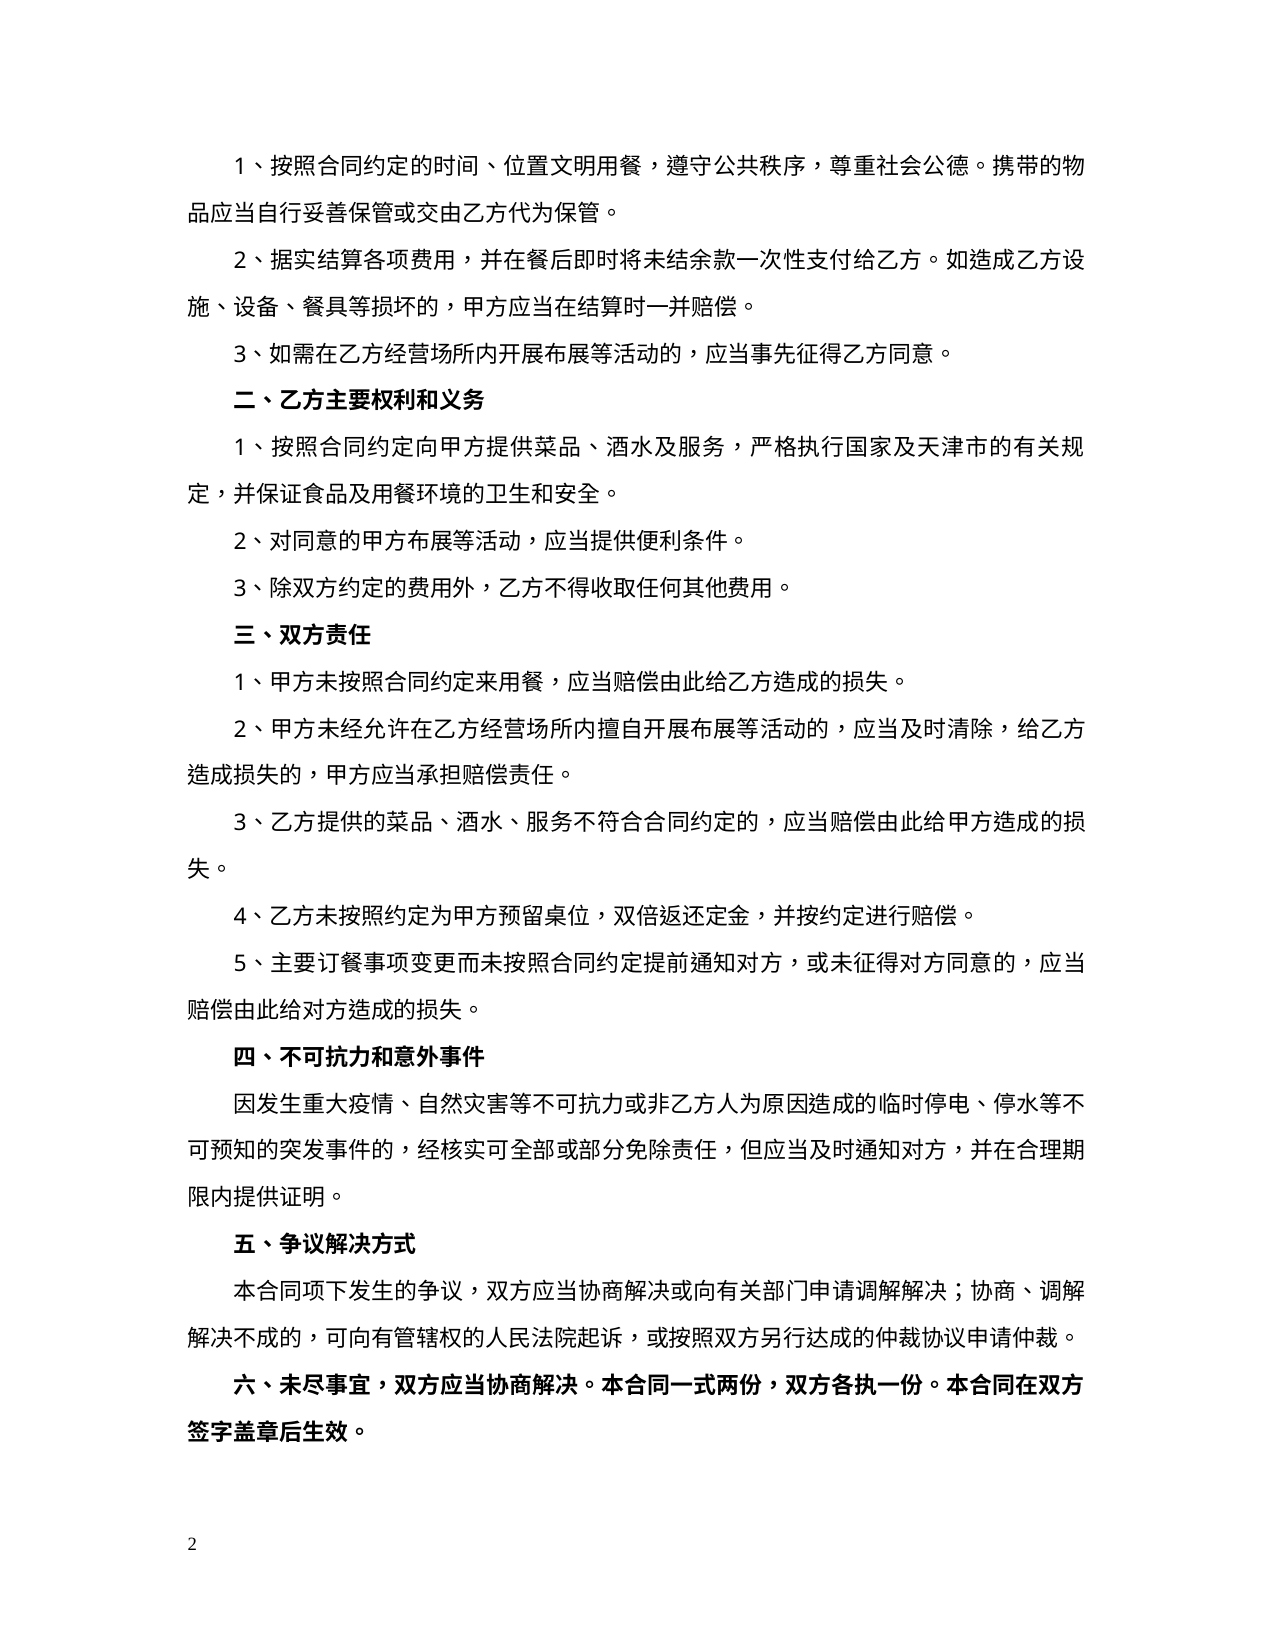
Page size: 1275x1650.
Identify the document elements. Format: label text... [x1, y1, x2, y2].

text 3、乙方提供的菜品、酒水、服务不符合合同约定的，应当赔偿由此给甲方造成的损失。 [187, 806, 1087, 884]
text 本合同项下发生的争议，双方应当协商解决或向有关部门申请调解解决；协商、调解解决不成的，可向有管辖权的人民法院起诉，或按照双方另行达成的仲裁协议申请仲裁。 [187, 1275, 1087, 1353]
text 六、未尽事宜，双方应当协商解决。本合同一式两份，双方各执一份。本合同在双方签字盖章后生效。 [187, 1369, 1087, 1447]
text 2、对同意的甲方布展等活动，应当提供便利条件。 [187, 525, 1087, 556]
text 1、按照合同约定向甲方提供菜品、酒水及服务，严格执行国家及天津市的有关规定，并保证食品及用餐环境的卫生和安全。 [187, 431, 1087, 509]
text 3、除双方约定的费用外，乙方不得收取任何其他费用。 [187, 572, 1087, 603]
text 四、不可抗力和意外事件 [187, 1041, 1087, 1072]
text 1、按照合同约定的时间、位置文明用餐，遵守公共秩序，尊重社会公德。携带的物品应当自行妥善保管或交由乙方代为保管。 [187, 150, 1087, 228]
text 4、乙方未按照约定为甲方预留桌位，双倍返还定金，并按约定进行赔偿。 [187, 900, 1087, 931]
text 因发生重大疫情、自然灾害等不可抗力或非乙方人为原因造成的临时停电、停水等不可预知的突发事件的，经核实可全部或部分免除责任，但应当及时通知对方，并在合理期限内提供证明。 [187, 1087, 1087, 1212]
text 2、甲方未经允许在乙方经营场所内擅自开展布展等活动的，应当及时清除，给乙方造成损失的，甲方应当承担赔偿责任。 [187, 712, 1087, 791]
text 5、主要订餐事项变更而未按照合同约定提前通知对方，或未征得对方同意的，应当赔偿由此给对方造成的损失。 [187, 947, 1087, 1025]
text 二、乙方主要权利和义务 [187, 384, 1087, 416]
text 三、双方责任 [187, 619, 1087, 650]
text 五、争议解决方式 [187, 1228, 1087, 1259]
text 2、据实结算各项费用，并在餐后即时将未结余款一次性支付给乙方。如造成乙方设施、设备、餐具等损坏的，甲方应当在结算时一并赔偿。 [187, 244, 1087, 322]
text 3、如需在乙方经营场所内开展布展等活动的，应当事先征得乙方同意。 [187, 337, 1087, 369]
text 1、甲方未按照合同约定来用餐，应当赔偿由此给乙方造成的损失。 [187, 666, 1087, 697]
